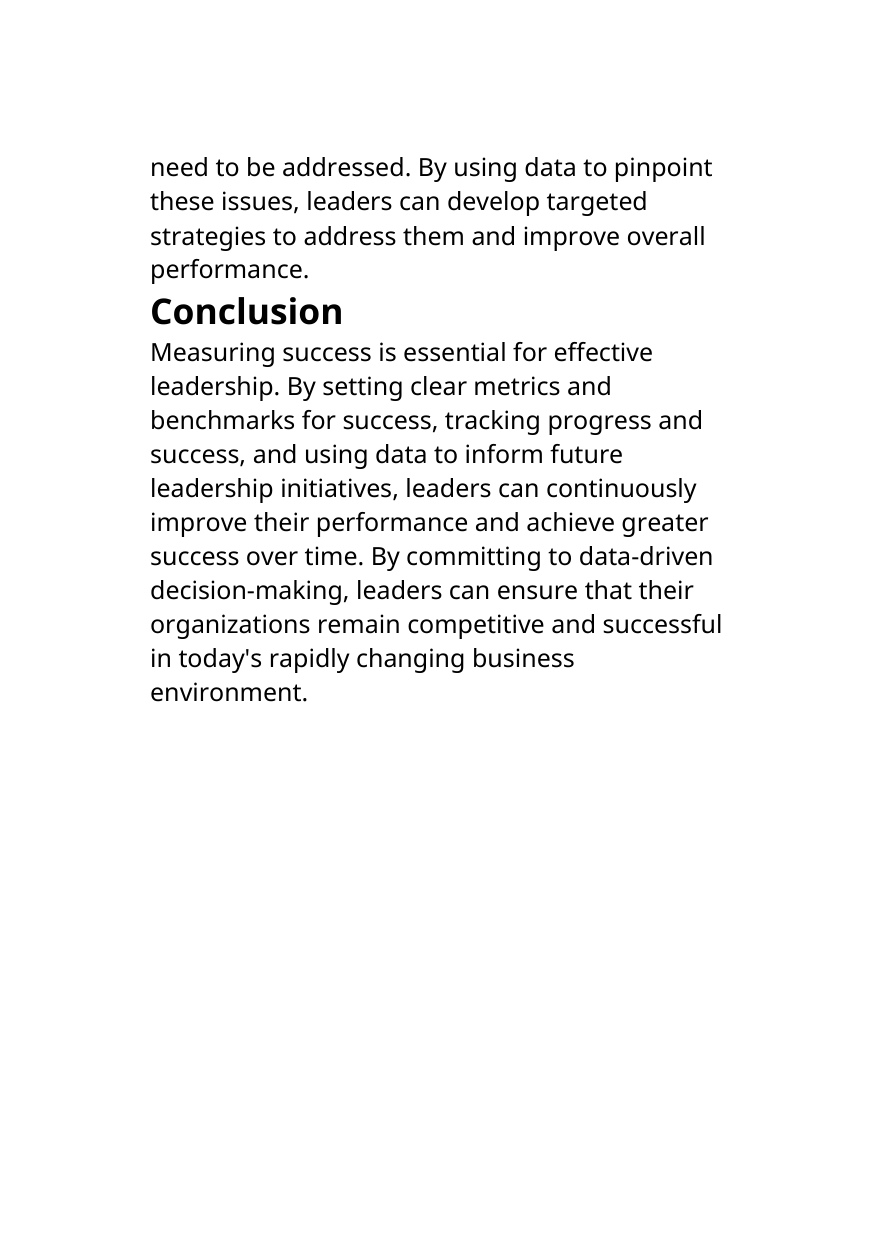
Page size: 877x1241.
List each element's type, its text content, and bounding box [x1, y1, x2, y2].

subtitle Conclusion [150, 286, 727, 334]
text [150, 150, 727, 286]
text Measuring success is essential for effective leadership. By setting clear metrics and benchmarks for success, tracking progress and success, and using data to inform future leadership initiatives, leaders can continuously improve their performance and achieve greater success over time. By committing to data-driven decision-making, leaders can ensure that their organizations remain competitive and successful in today's rapidly changing business environment. [150, 334, 727, 709]
